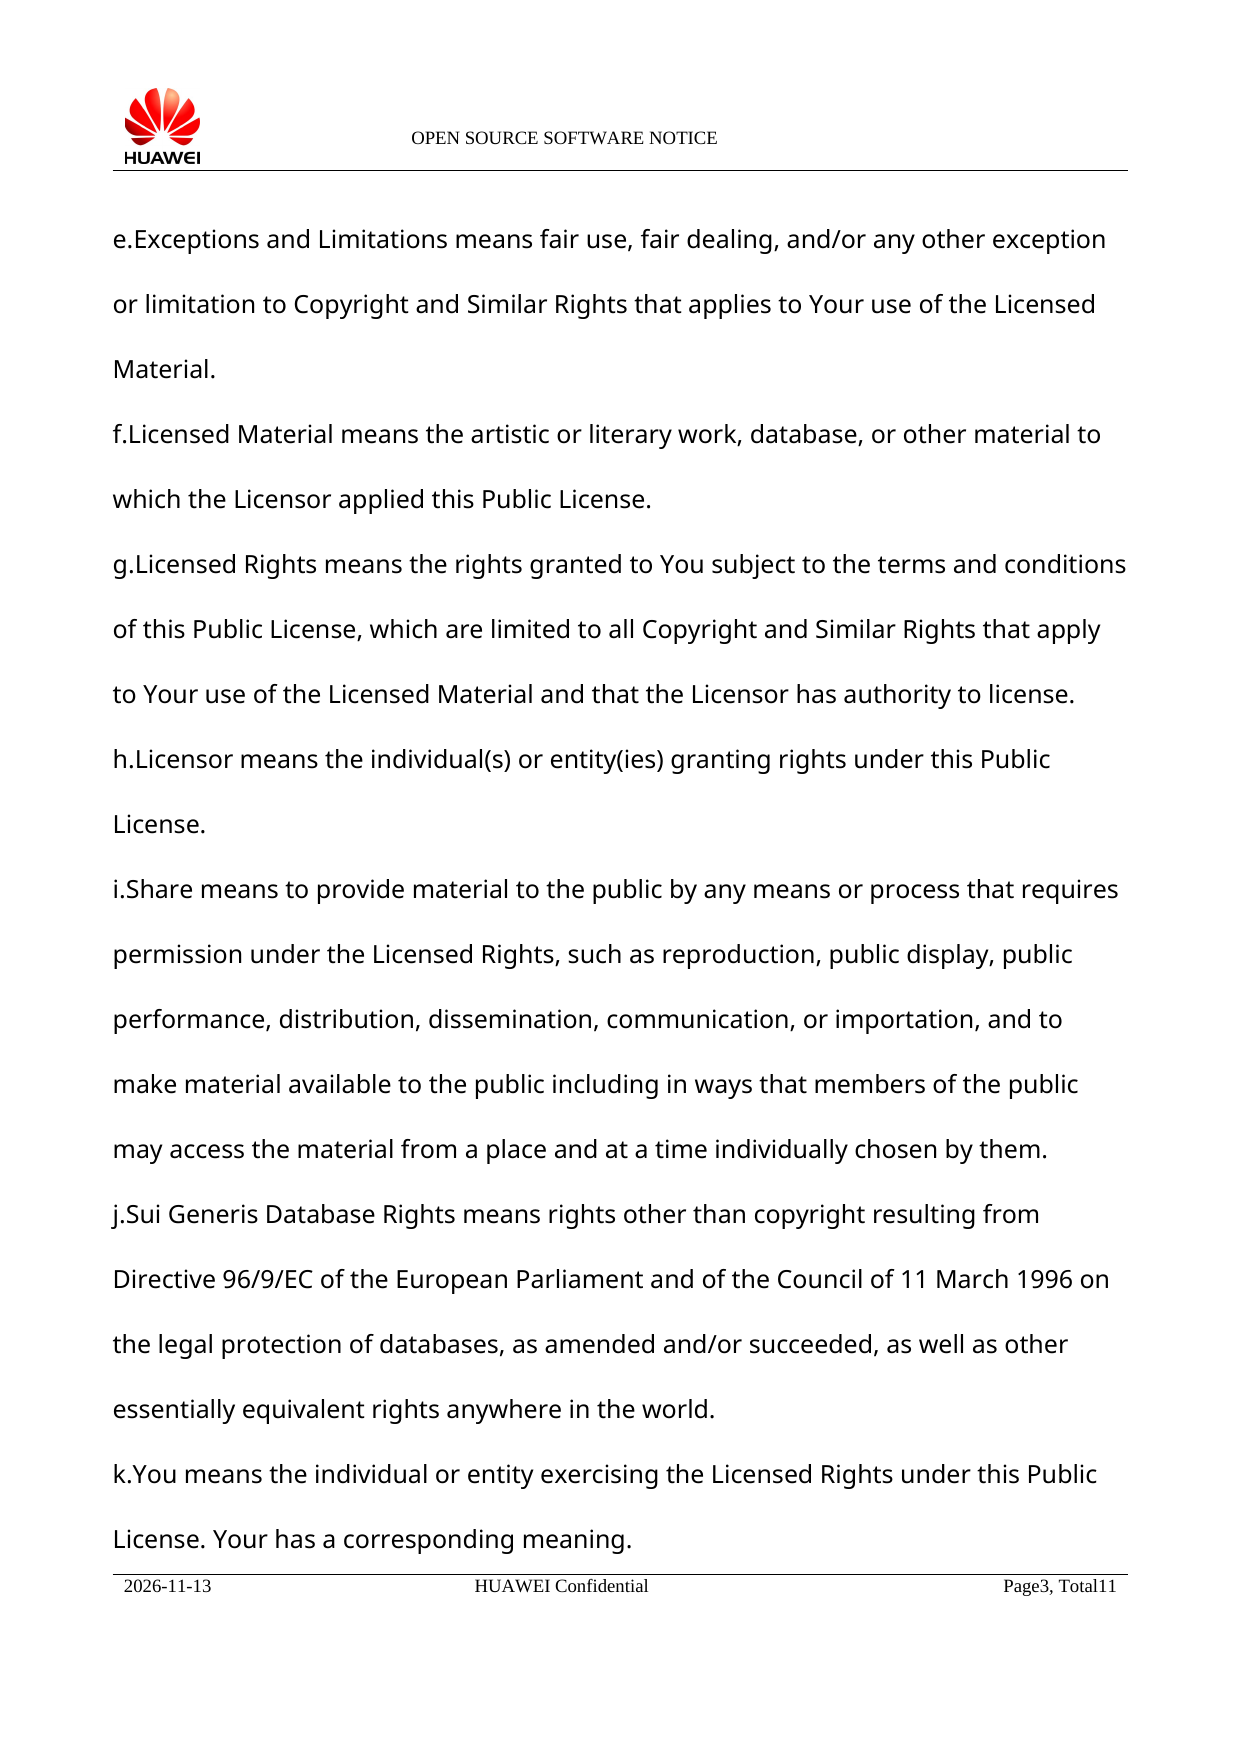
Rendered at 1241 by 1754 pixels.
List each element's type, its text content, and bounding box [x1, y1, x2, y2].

text k.You means the individual or entity exercising the Licensed Rights under this Public License. Your has a corresponding meaning. [112, 1441, 1128, 1571]
picture [125, 88, 200, 164]
text f.Licensed Material means the artistic or literary work, database, or other material to which the Licensor applied this Public License. [112, 401, 1128, 531]
text i.Share means to provide material to the public by any means or process that requires permission under the Licensed Rights, such as reproduction, public display, public performance, distribution, dissemination, communication, or importation, and to make material available to the public including in ways that members of the public may access the material from a place and at a time individually chosen by them. [112, 856, 1128, 1181]
text j.Sui Generis Database Rights means rights other than copyright resulting from Directive 96/9/EC of the European Parliament and of the Council of 11 March 1996 on the legal protection of databases, as amended and/or succeeded, as well as other essentially equivalent rights anywhere in the world. [112, 1181, 1128, 1441]
text h.Licensor means the individual(s) or entity(ies) granting rights under this Public License. [112, 726, 1128, 856]
text e.Exceptions and Limitations means fair use, fair dealing, and/or any other exception or limitation to Copyright and Similar Rights that applies to Your use of the Licensed Material. [112, 206, 1128, 401]
text g.Licensed Rights means the rights granted to You subject to the terms and conditions of this Public License, which are limited to all Copyright and Similar Rights that apply to Your use of the Licensed Material and that the Licensor has authority to license. [112, 531, 1128, 726]
